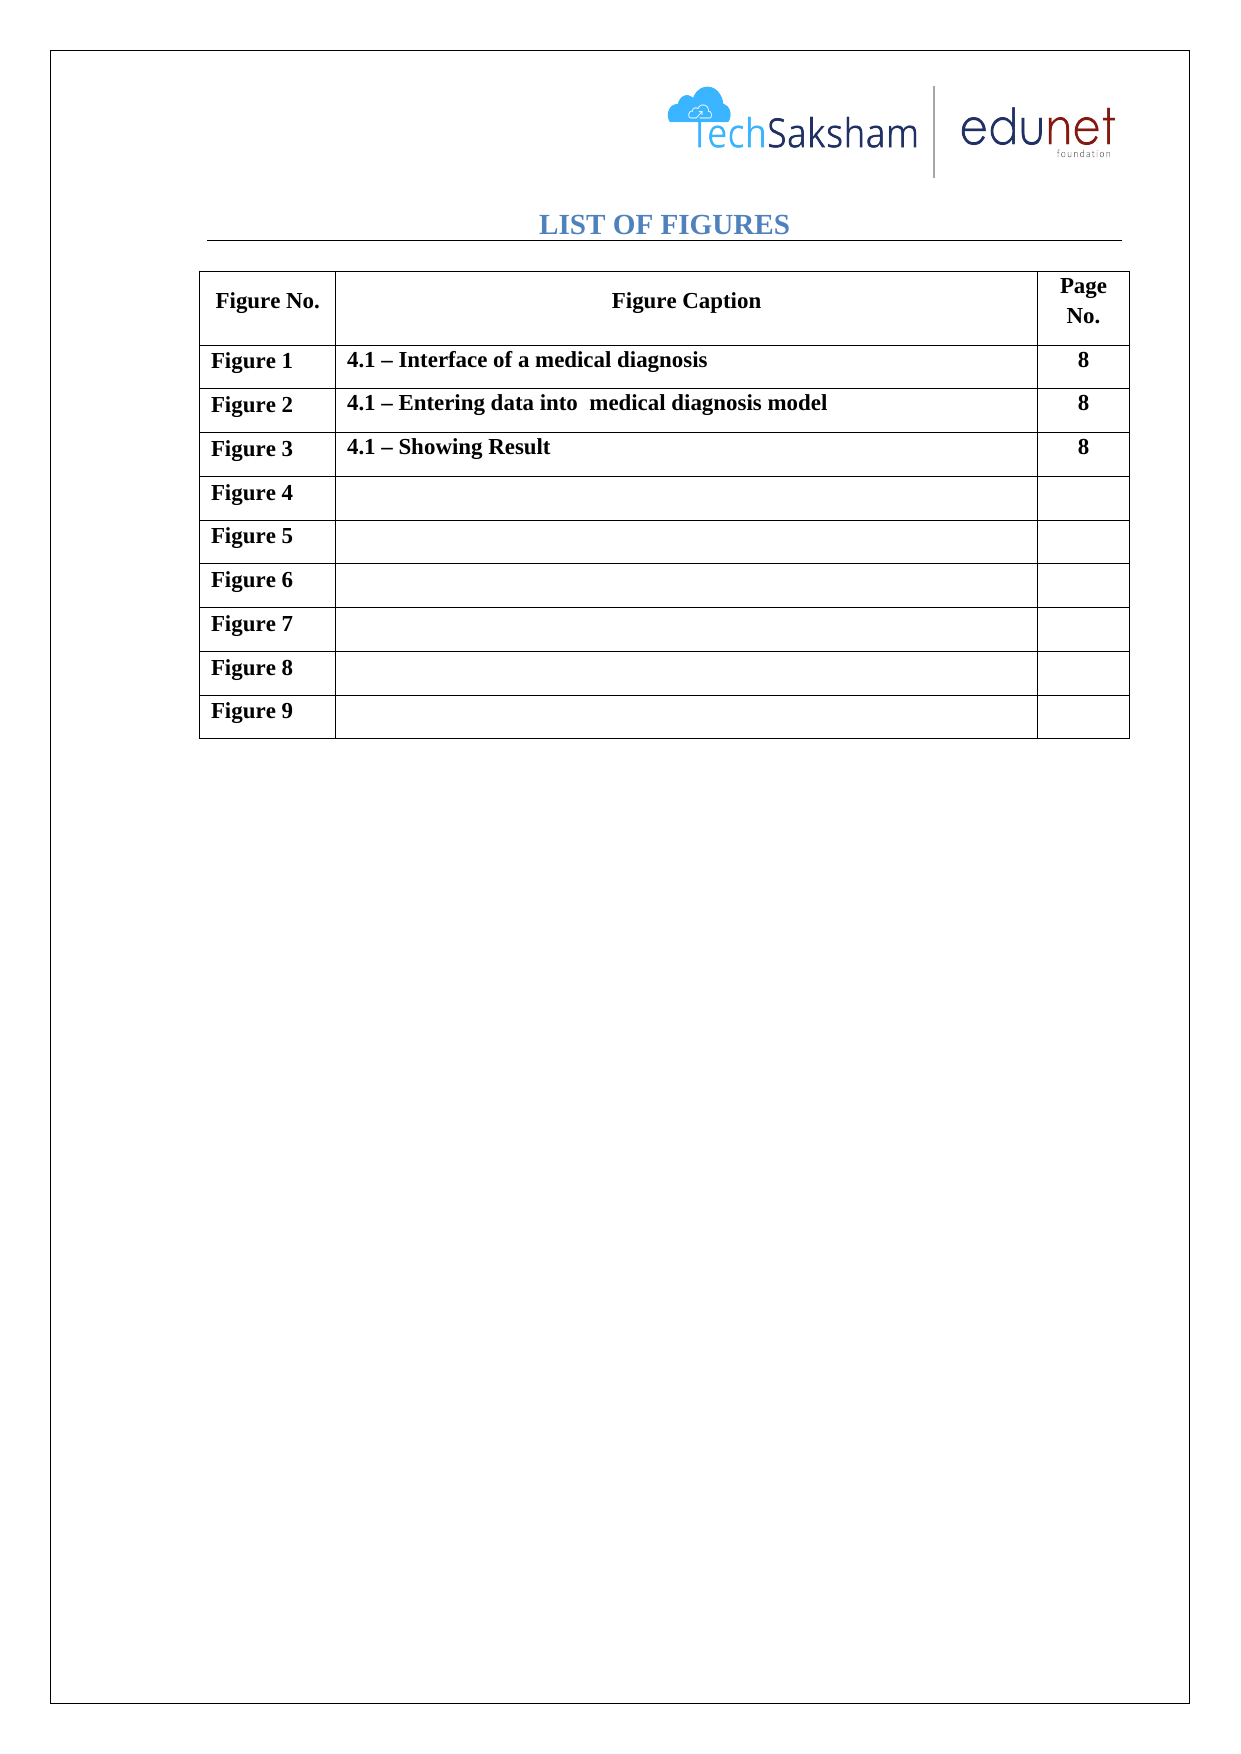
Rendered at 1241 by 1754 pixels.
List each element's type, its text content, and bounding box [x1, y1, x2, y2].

picture [955, 100, 1122, 164]
table_cell 4.1 – Interface of a medical diagnosis [336, 346, 1037, 388]
table_cell [1038, 652, 1129, 694]
table_cell [200, 346, 335, 388]
table_cell [1038, 696, 1129, 738]
table_cell 4.1 – Showing Result [336, 433, 1037, 476]
table_cell [200, 433, 335, 476]
table_cell [1038, 608, 1129, 651]
table_cell [200, 652, 335, 694]
table_header Page No. [1038, 272, 1129, 344]
table_cell 8 [1038, 346, 1129, 388]
table_cell [336, 477, 1037, 519]
table_cell [200, 477, 335, 519]
table_cell [336, 521, 1037, 563]
table_cell [336, 564, 1037, 607]
table_cell [200, 608, 335, 651]
table_header Figure No. [200, 272, 335, 344]
table_header Figure Caption [336, 272, 1037, 344]
table_cell 8 [1038, 433, 1129, 476]
table_cell [200, 521, 335, 563]
table_cell [1038, 564, 1129, 607]
text LIST OF FIGURES [207, 207, 1122, 240]
table_cell 4.1 – Entering data into medical diagnosis model [336, 389, 1037, 432]
table_cell 8 [1038, 389, 1129, 432]
table_cell [200, 389, 335, 432]
table_cell [1038, 521, 1129, 563]
table_cell [336, 696, 1037, 738]
picture [662, 79, 923, 154]
table_cell [336, 608, 1037, 651]
table_cell [336, 652, 1037, 694]
table_cell [1038, 477, 1129, 519]
table_cell [200, 696, 335, 738]
table_cell [200, 564, 335, 607]
